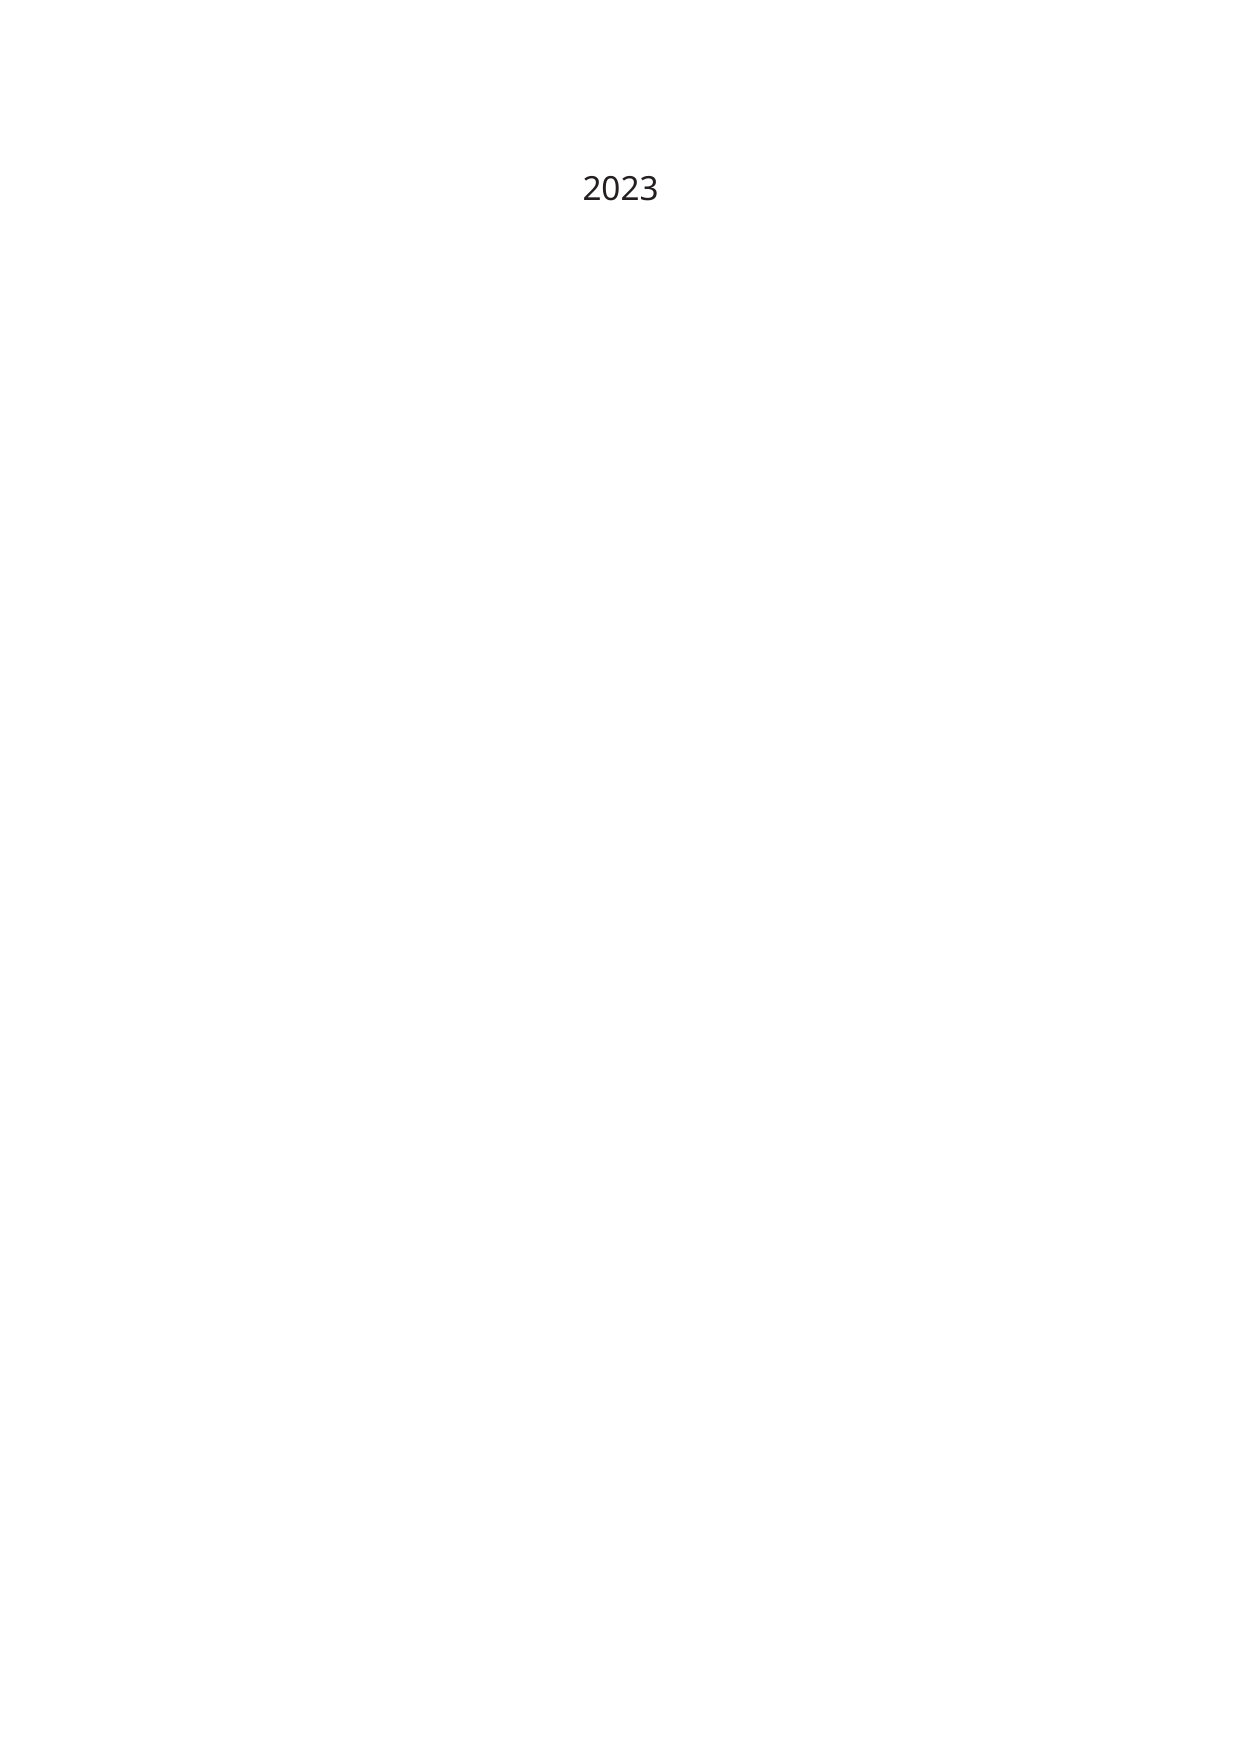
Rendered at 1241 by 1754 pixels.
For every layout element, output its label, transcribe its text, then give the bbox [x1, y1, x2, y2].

text 2023 [187, 164, 1053, 210]
